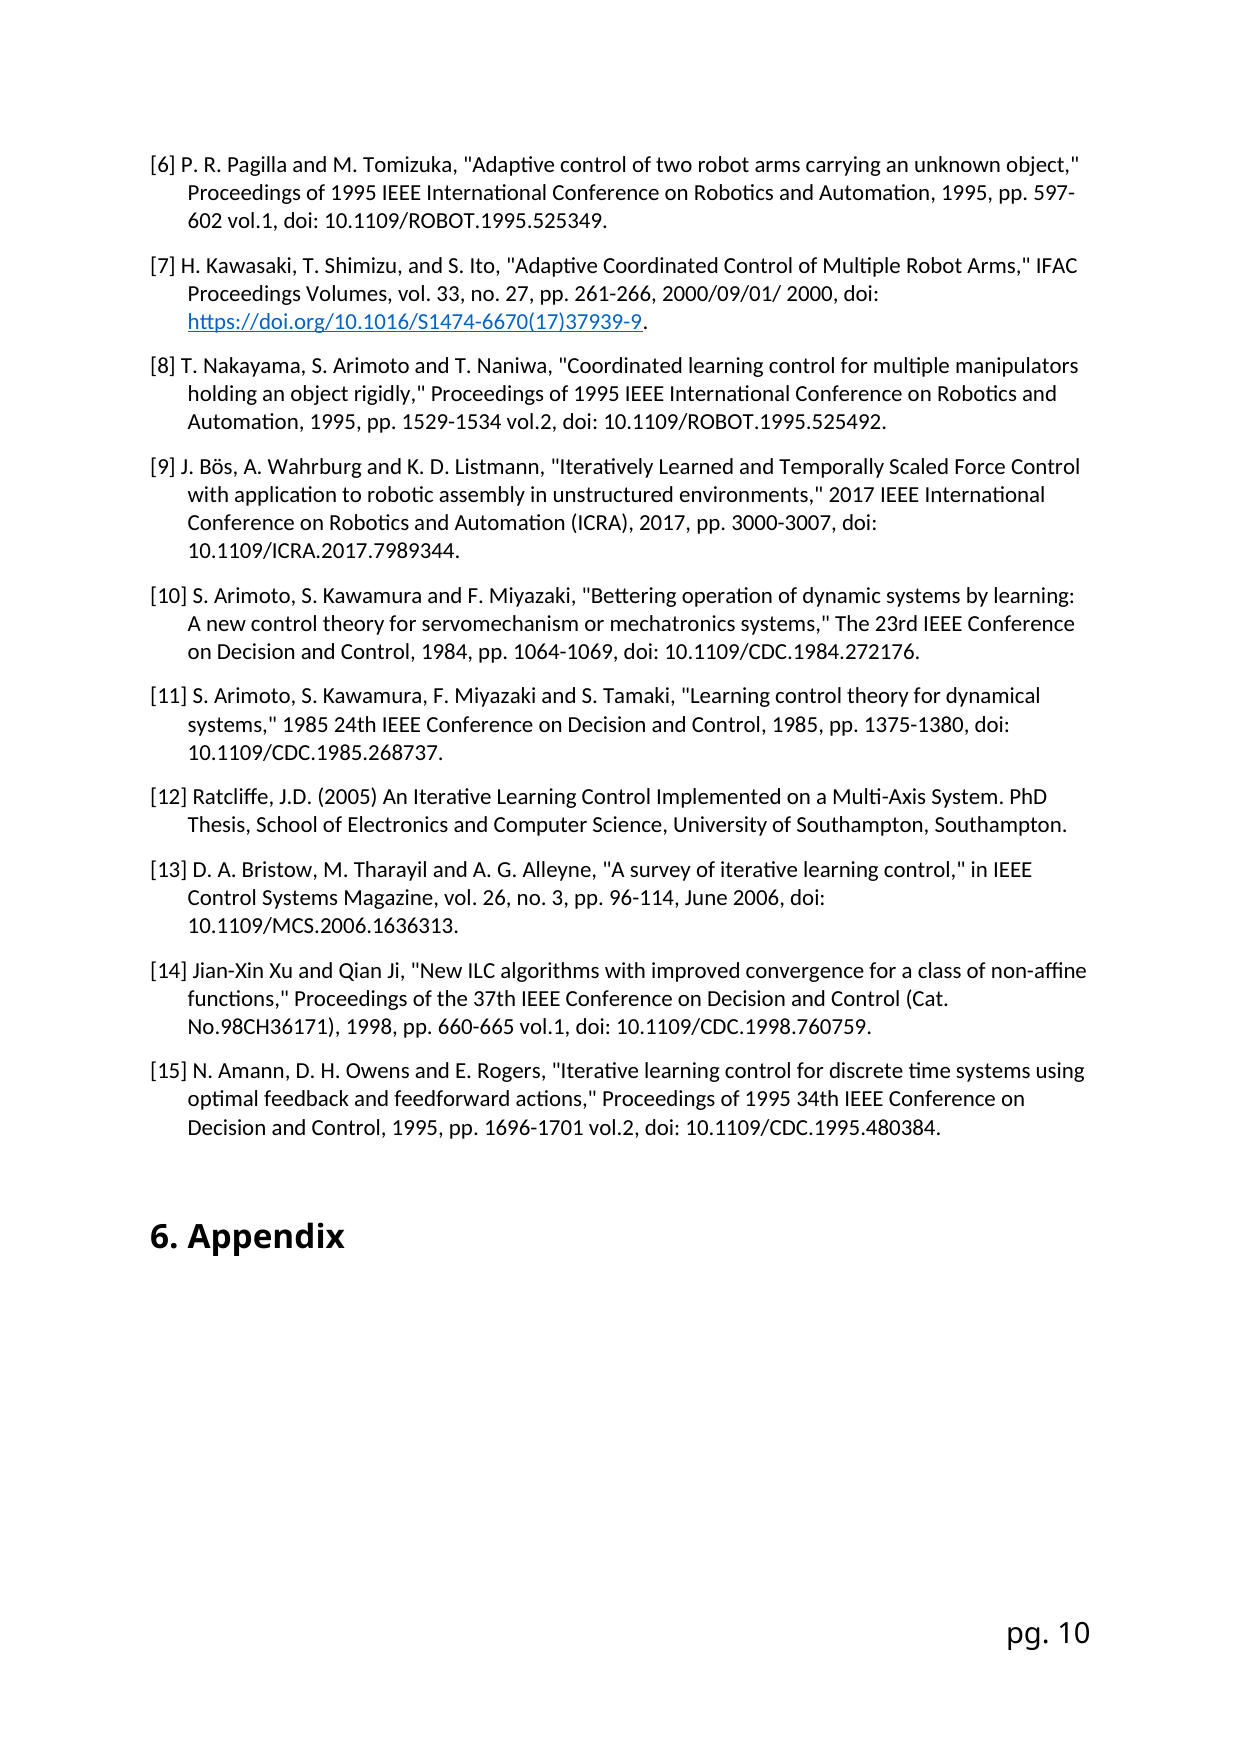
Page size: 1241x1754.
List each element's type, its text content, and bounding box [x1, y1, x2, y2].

text [6] P. R. Pagilla and M. Tomizuka, "Adaptive control of two robot arms carrying an unknown object," Proceedings of 1995 IEEE International Conference on Robotics and Automation, 1995, pp. 597-602 vol.1, doi: 10.1109/ROBOT.1995.525349. [150, 150, 1090, 234]
text [12] Ratcliffe, J.D. (2005) An Iterative Learning Control Implemented on a Multi-Axis System. PhD Thesis, School of Electronics and Computer Science, University of Southampton, Southampton. [150, 782, 1090, 838]
text [10] S. Arimoto, S. Kawamura and F. Miyazaki, "Bettering operation of dynamic systems by learning: A new control theory for servomechanism or mechatronics systems," The 23rd IEEE Conference on Decision and Control, 1984, pp. 1064-1069, doi: 10.1109/CDC.1984.272176. [150, 581, 1090, 665]
text [14] Jian-Xin Xu and Qian Ji, "New ILC algorithms with improved convergence for a class of non-affine functions," Proceedings of the 37th IEEE Conference on Decision and Control (Cat. No.98CH36171), 1998, pp. 660-665 vol.1, doi: 10.1109/CDC.1998.760759. [150, 956, 1090, 1040]
text [11] S. Arimoto, S. Kawamura, F. Miyazaki and S. Tamaki, "Learning control theory for dynamical systems," 1985 24th IEEE Conference on Decision and Control, 1985, pp. 1375-1380, doi: 10.1109/CDC.1985.268737. [150, 682, 1090, 766]
text [13] D. A. Bristow, M. Tharayil and A. G. Alleyne, "A survey of iterative learning control," in IEEE Control Systems Magazine, vol. 26, no. 3, pp. 96-114, June 2006, doi: 10.1109/MCS.2006.1636313. [150, 855, 1090, 939]
subtitle Appendix [150, 1212, 1090, 1258]
text [7] H. Kawasaki, T. Shimizu, and S. Ito, "Adaptive Coordinated Control of Multiple Robot Arms," IFAC Proceedings Volumes, vol. 33, no. 27, pp. 261-266, 2000/09/01/ 2000, doi: https://doi.org/10.1016/S1474-6670(17)37939-9. [150, 251, 1090, 335]
text [15] N. Amann, D. H. Owens and E. Rogers, "Iterative learning control for discrete time systems using optimal feedback and feedforward actions," Proceedings of 1995 34th IEEE Conference on Decision and Control, 1995, pp. 1696-1701 vol.2, doi: 10.1109/CDC.1995.480384. [150, 1057, 1090, 1141]
text [8] T. Nakayama, S. Arimoto and T. Naniwa, "Coordinated learning control for multiple manipulators holding an object rigidly," Proceedings of 1995 IEEE International Conference on Robotics and Automation, 1995, pp. 1529-1534 vol.2, doi: 10.1109/ROBOT.1995.525492. [150, 351, 1090, 436]
text [9] J. Bös, A. Wahrburg and K. D. Listmann, "Iteratively Learned and Temporally Scaled Force Control with application to robotic assembly in unstructured environments," 2017 IEEE International Conference on Robotics and Automation (ICRA), 2017, pp. 3000-3007, doi: 10.1109/ICRA.2017.7989344. [150, 452, 1090, 564]
